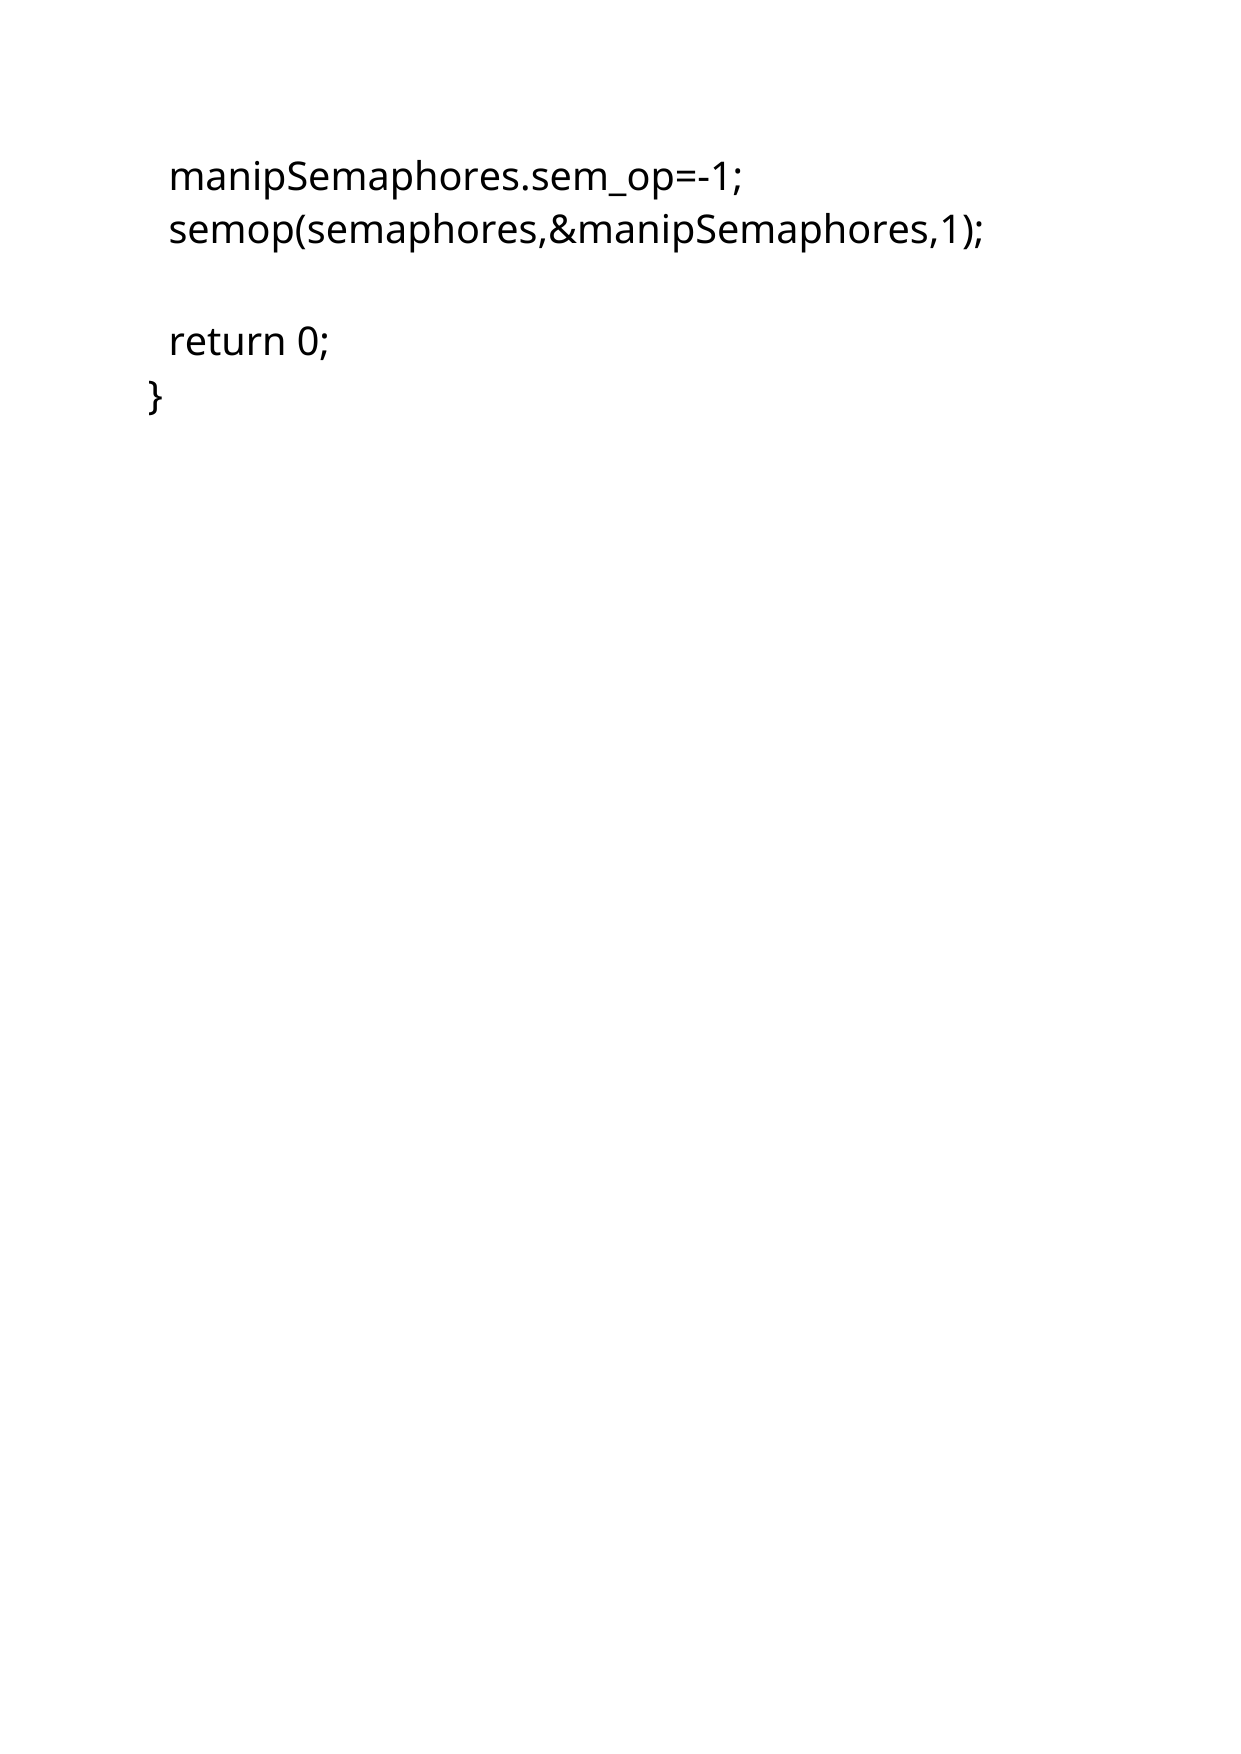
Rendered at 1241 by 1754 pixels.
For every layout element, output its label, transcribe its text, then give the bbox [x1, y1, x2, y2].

text return 0; [148, 313, 1093, 367]
text semop(semaphores,&manipSemaphores,1); [148, 202, 1093, 256]
text } [148, 367, 1093, 421]
text manipSemaphores.sem_op=-1; [148, 148, 1093, 202]
